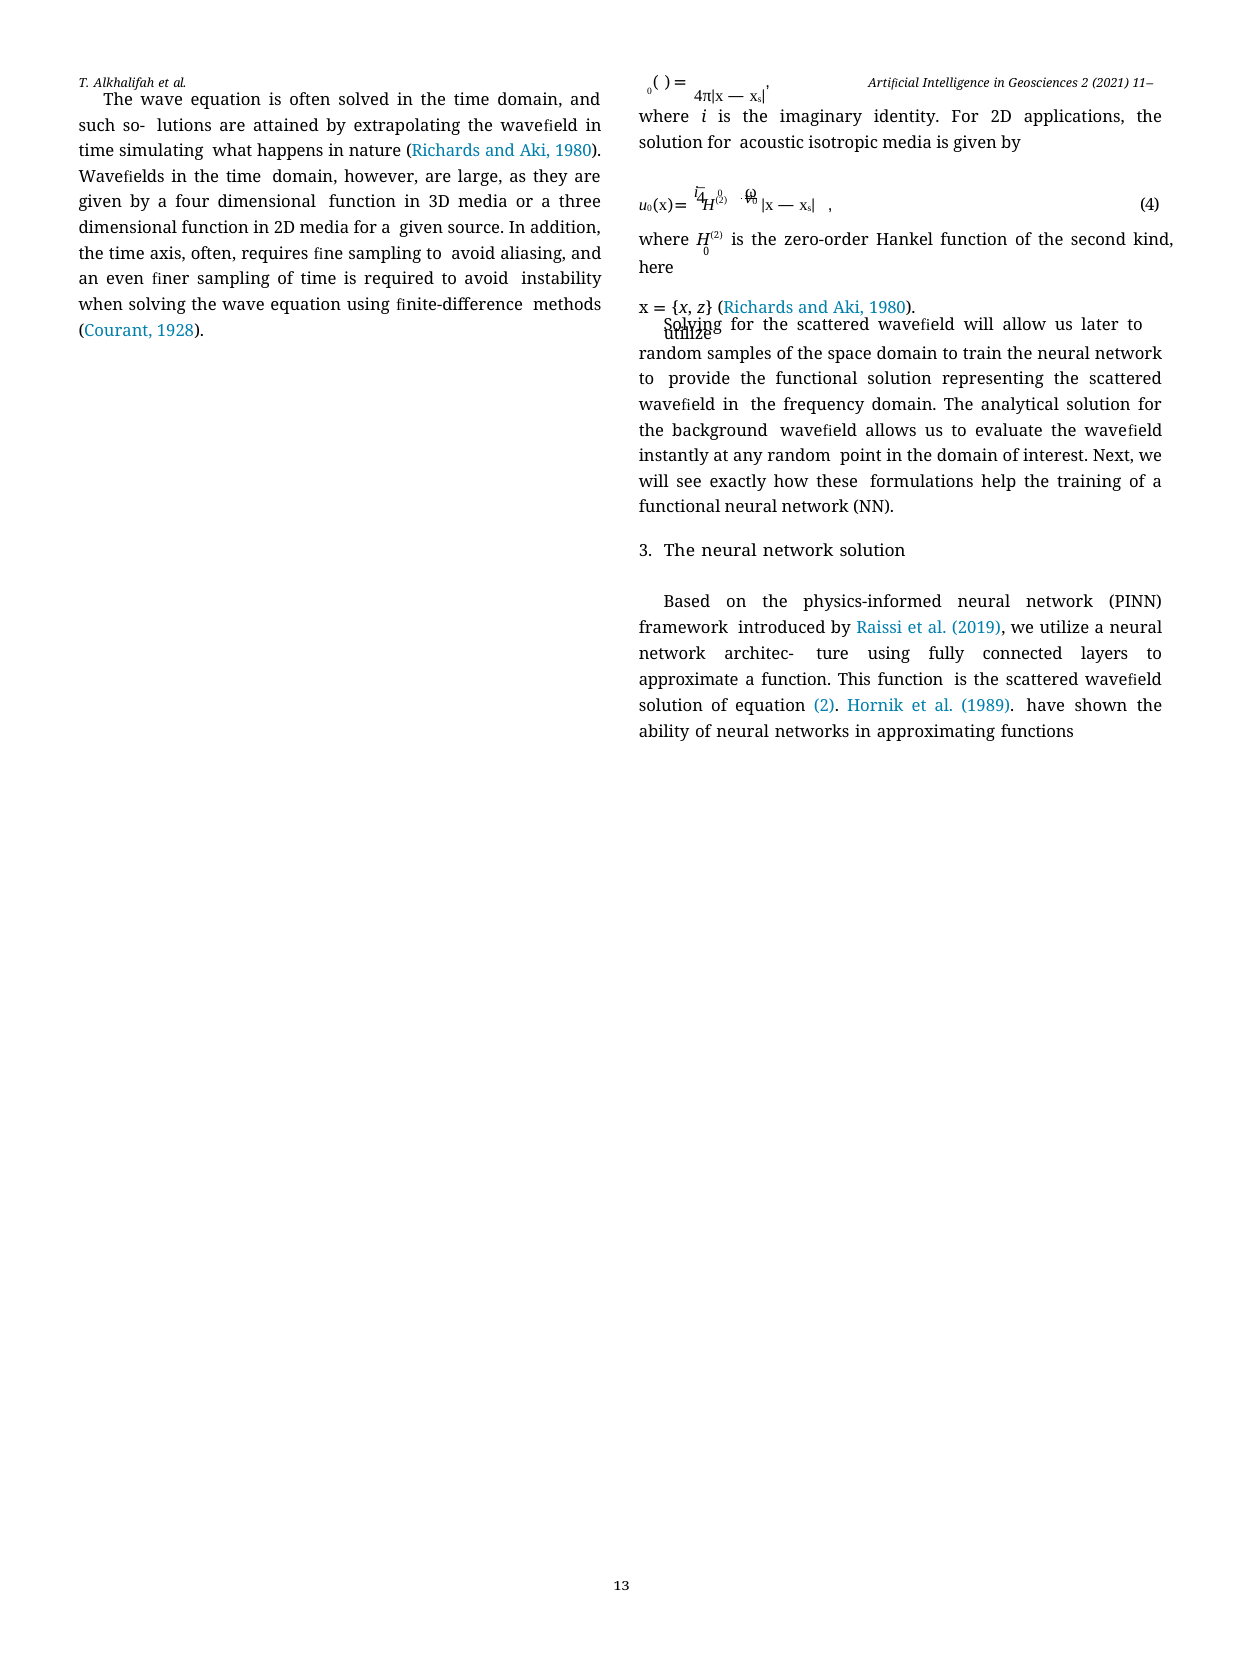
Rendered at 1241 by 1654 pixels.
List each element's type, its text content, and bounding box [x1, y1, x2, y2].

list The neural network solution [638, 538, 1173, 561]
picture [759, 304, 766, 312]
text where H(2) is the zero-order Hankel function of the second kind, here [638, 224, 1173, 279]
text u0(x)= i H(2) ω |x — xs| , (4) [638, 157, 1173, 224]
text 0( )= 4π|x — xs|, [647, 87, 1173, 104]
text Based on the physics-informed neural network (PINN) framework introduced by Raissi et al. (2019), we utilize a neural network architec- ture using fully connected layers to approximate a function. This function is the scattered wavefield solution of equation (2). Hornik et al. (1989). have shown the ability of neural networks in approximating functions [638, 589, 1162, 742]
text x = {x, z} (Richards and Aki, 1980). [638, 279, 1173, 323]
text where i is the imaginary identity. For 2D applications, the solution for acoustic isotropic media is given by [638, 104, 1162, 153]
picture [521, 146, 526, 154]
picture [123, 327, 130, 335]
text Solving for the scattered wavefield will allow us later to utilize [663, 323, 1173, 341]
text random samples of the space domain to train the neural network to provide the functional solution representing the scattered wavefield in the frequency domain. The analytical solution for the background wavefield allows us to evaluate the wavefield instantly at any random point in the domain of interest. Next, we will see exactly how these formulations help the training of a functional neural network (NN). [638, 341, 1162, 518]
text The wave equation is often solved in the time domain, and such so- lutions are attained by extrapolating the wavefield in time simulating what happens in nature (Richards and Aki, 1980). Wavefields in the time domain, however, are large, as they are given by a four dimensional function in 3D media or a three dimensional function in 2D media for a given source. In addition, the time axis, often, requires fine sampling to avoid aliasing, and an even finer sampling of time is required to avoid instability when solving the wave equation using finite-difference methods (Courant, 1928). [78, 87, 601, 341]
